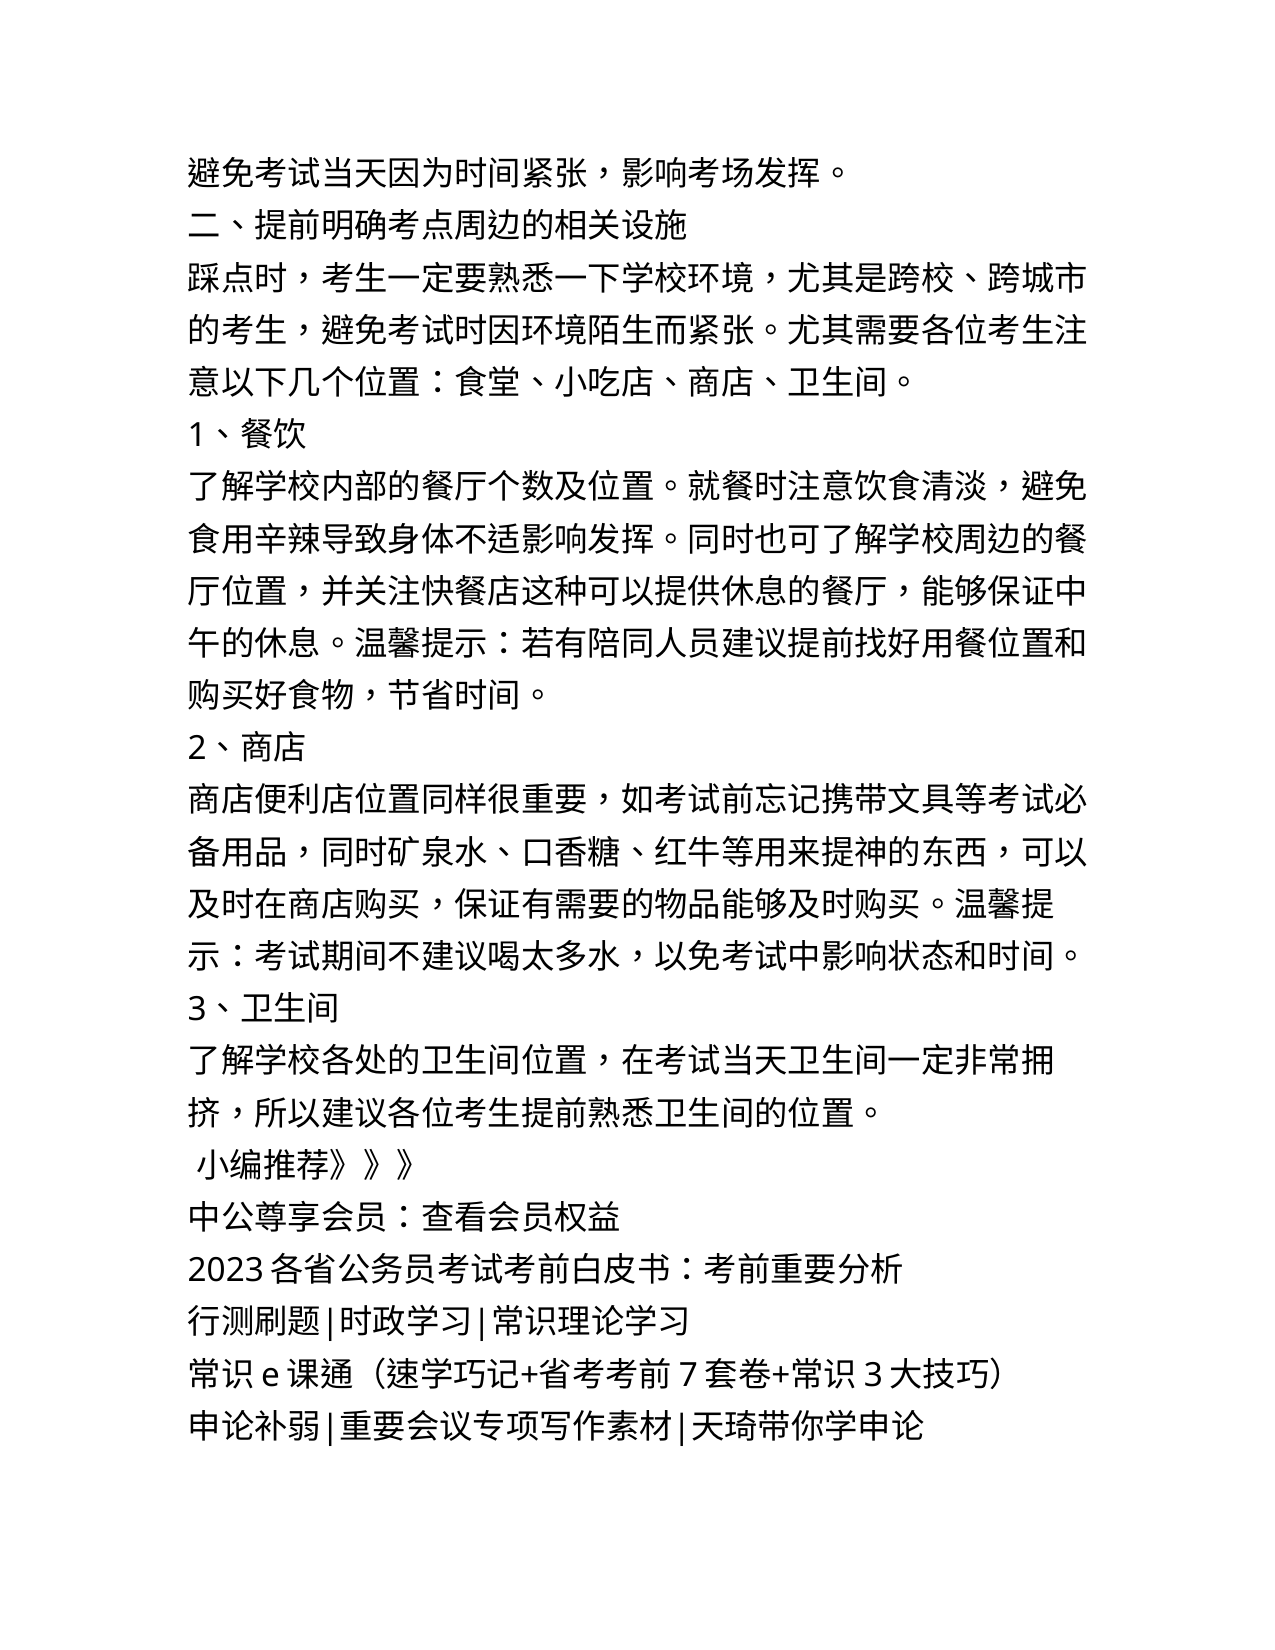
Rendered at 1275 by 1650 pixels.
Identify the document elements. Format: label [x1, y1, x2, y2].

text [187, 150, 1087, 1478]
